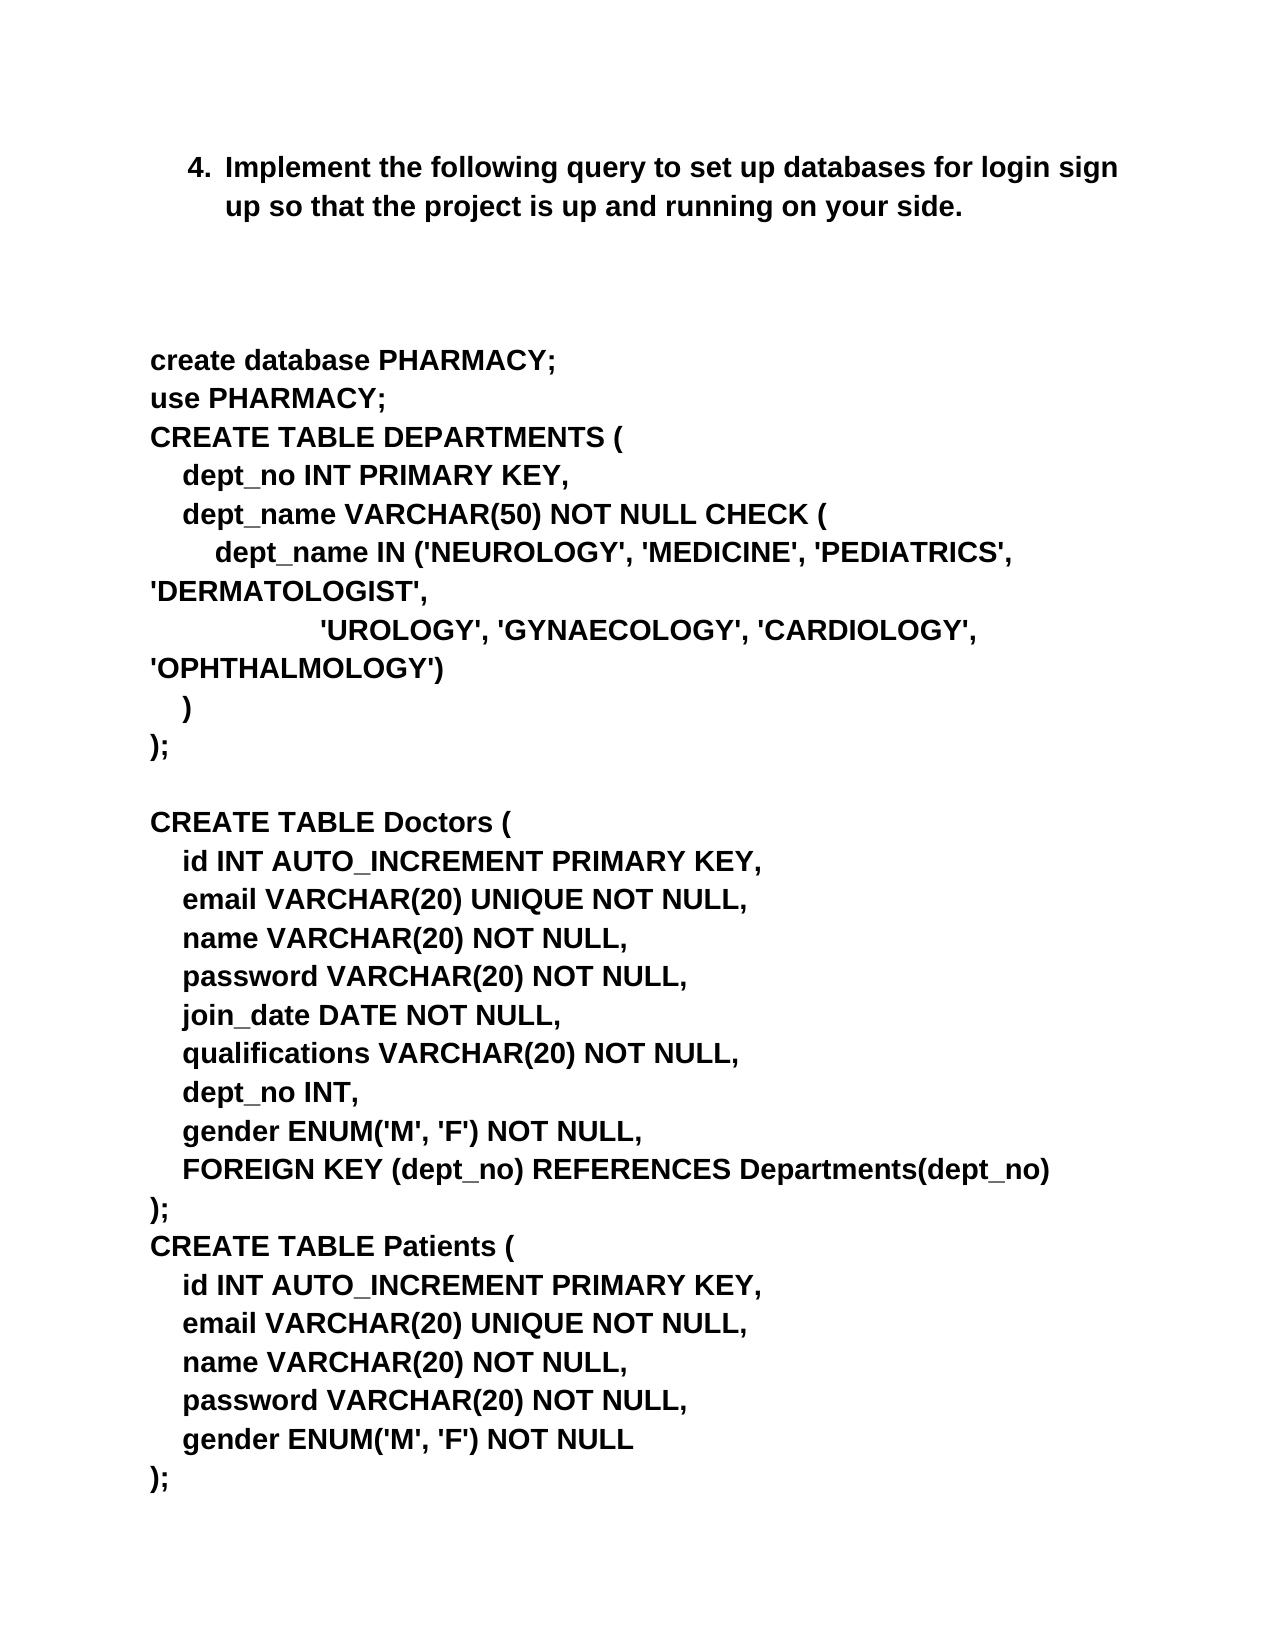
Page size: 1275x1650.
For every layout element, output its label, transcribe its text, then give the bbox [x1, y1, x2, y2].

text CREATE TABLE Patients ( [150, 1229, 1125, 1263]
text ) [150, 689, 1125, 723]
text id INT AUTO_INCREMENT PRIMARY KEY, [150, 1268, 1125, 1301]
text email VARCHAR(20) UNIQUE NOT NULL, [150, 882, 1125, 916]
text dept_no INT PRIMARY KEY, [150, 458, 1125, 492]
text ); [150, 1460, 1125, 1494]
text id INT AUTO_INCREMENT PRIMARY KEY, [150, 844, 1125, 877]
text dept_name IN ('NEUROLOGY', 'MEDICINE', 'PEDIATRICS', 'DERMATOLOGIST', [150, 535, 1125, 607]
text gender ENUM('M', 'F') NOT NULL [150, 1422, 1125, 1455]
text 'UROLOGY', 'GYNAECOLOGY', 'CARDIOLOGY', 'OPHTHALMOLOGY') [150, 612, 1125, 684]
text name VARCHAR(20) NOT NULL, [150, 921, 1125, 954]
text password VARCHAR(20) NOT NULL, [150, 959, 1125, 993]
text use PHARMACY; [150, 381, 1125, 415]
text gender ENUM('M', 'F') NOT NULL, [150, 1113, 1125, 1147]
text dept_no INT, [150, 1075, 1125, 1108]
text qualifications VARCHAR(20) NOT NULL, [150, 1036, 1125, 1070]
text CREATE TABLE DEPARTMENTS ( [150, 420, 1125, 453]
text dept_name VARCHAR(50) NOT NULL CHECK ( [150, 497, 1125, 530]
text password VARCHAR(20) NOT NULL, [150, 1383, 1125, 1417]
text FOREIGN KEY (dept_no) REFERENCES Departments(dept_no) [150, 1152, 1125, 1186]
text name VARCHAR(20) NOT NULL, [150, 1345, 1125, 1378]
list Implement the following query to set up databases for login sign up so that the project is up and running on your side. [187, 150, 1125, 222]
text ); [150, 728, 1125, 762]
text join_date DATE NOT NULL, [150, 998, 1125, 1031]
text create database PHARMACY; [150, 343, 1125, 376]
text ); [150, 1191, 1125, 1224]
text CREATE TABLE Doctors ( [150, 805, 1125, 839]
text email VARCHAR(20) UNIQUE NOT NULL, [150, 1306, 1125, 1340]
